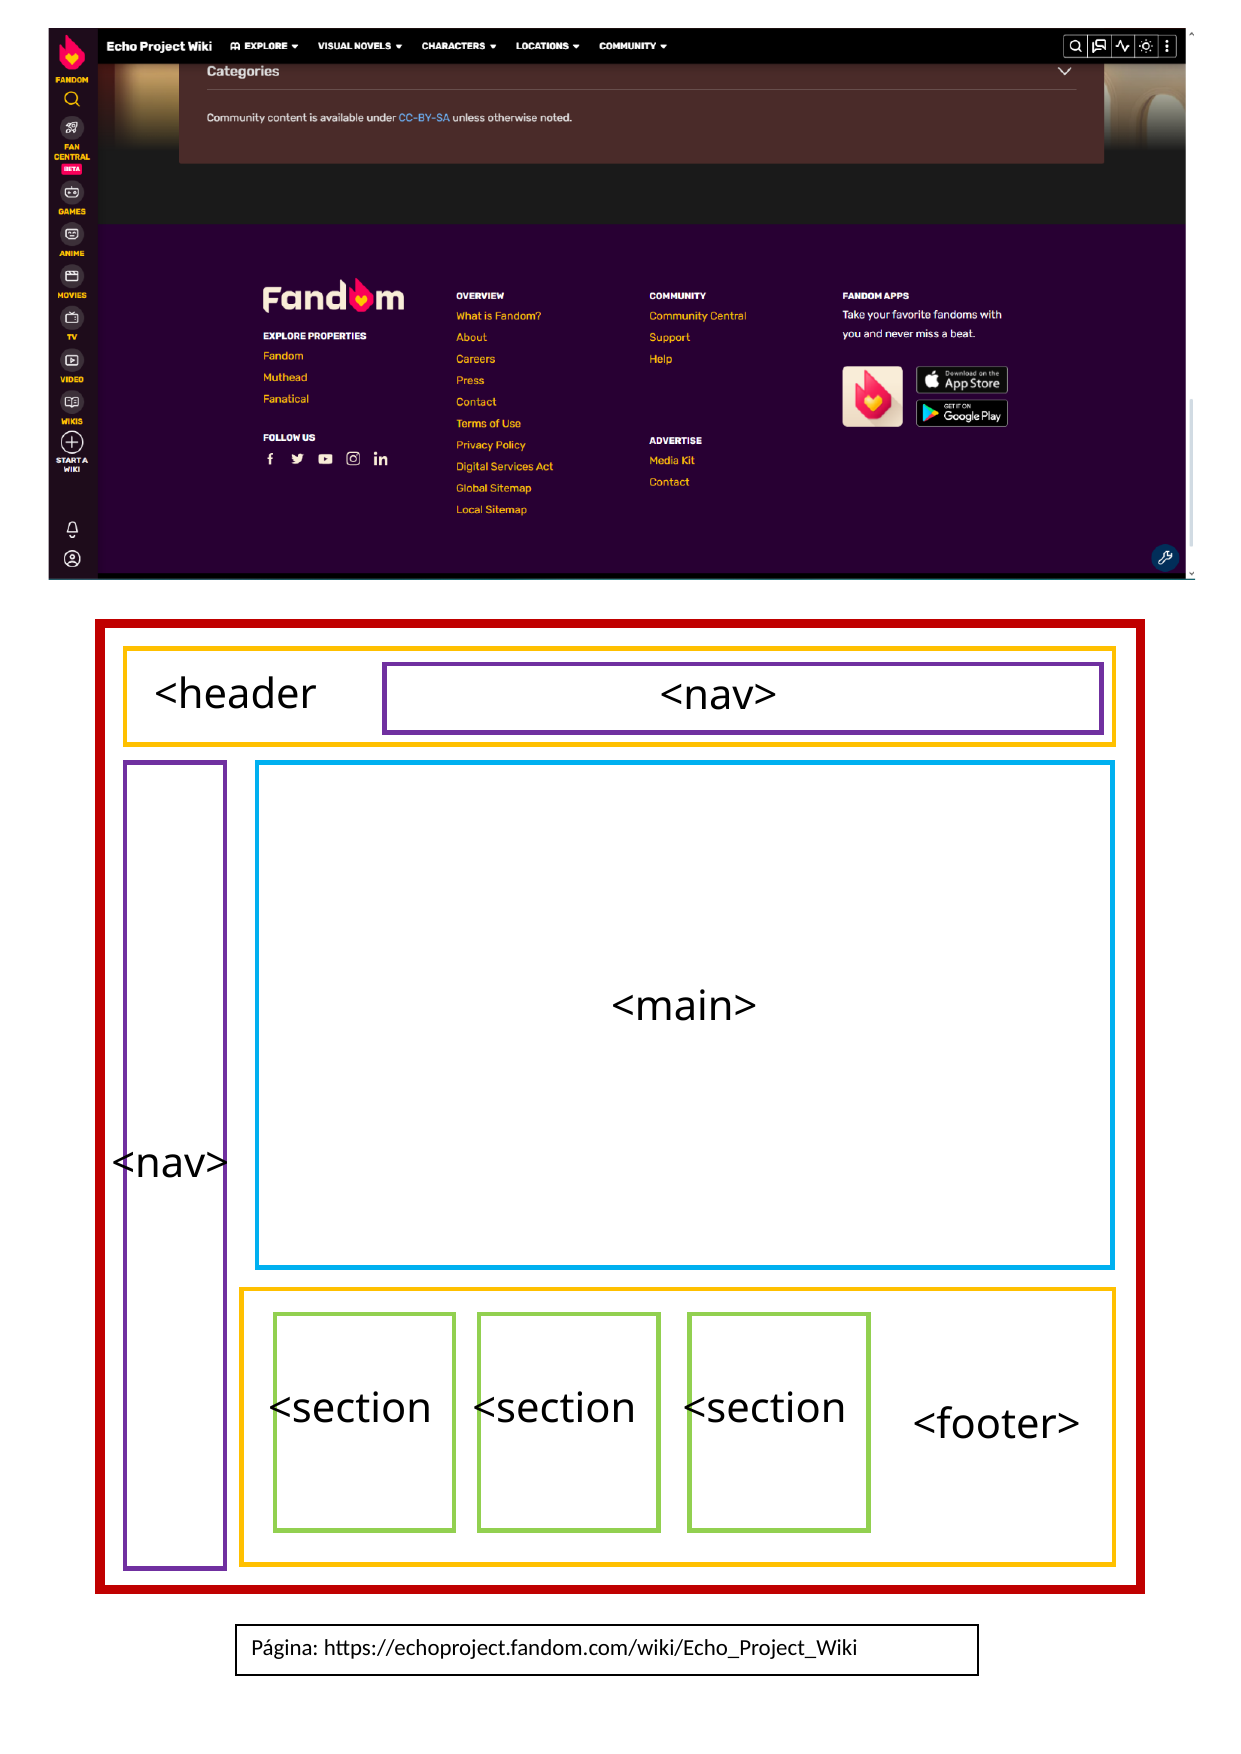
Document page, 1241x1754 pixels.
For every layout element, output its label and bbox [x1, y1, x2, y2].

picture [48, 28, 1196, 580]
